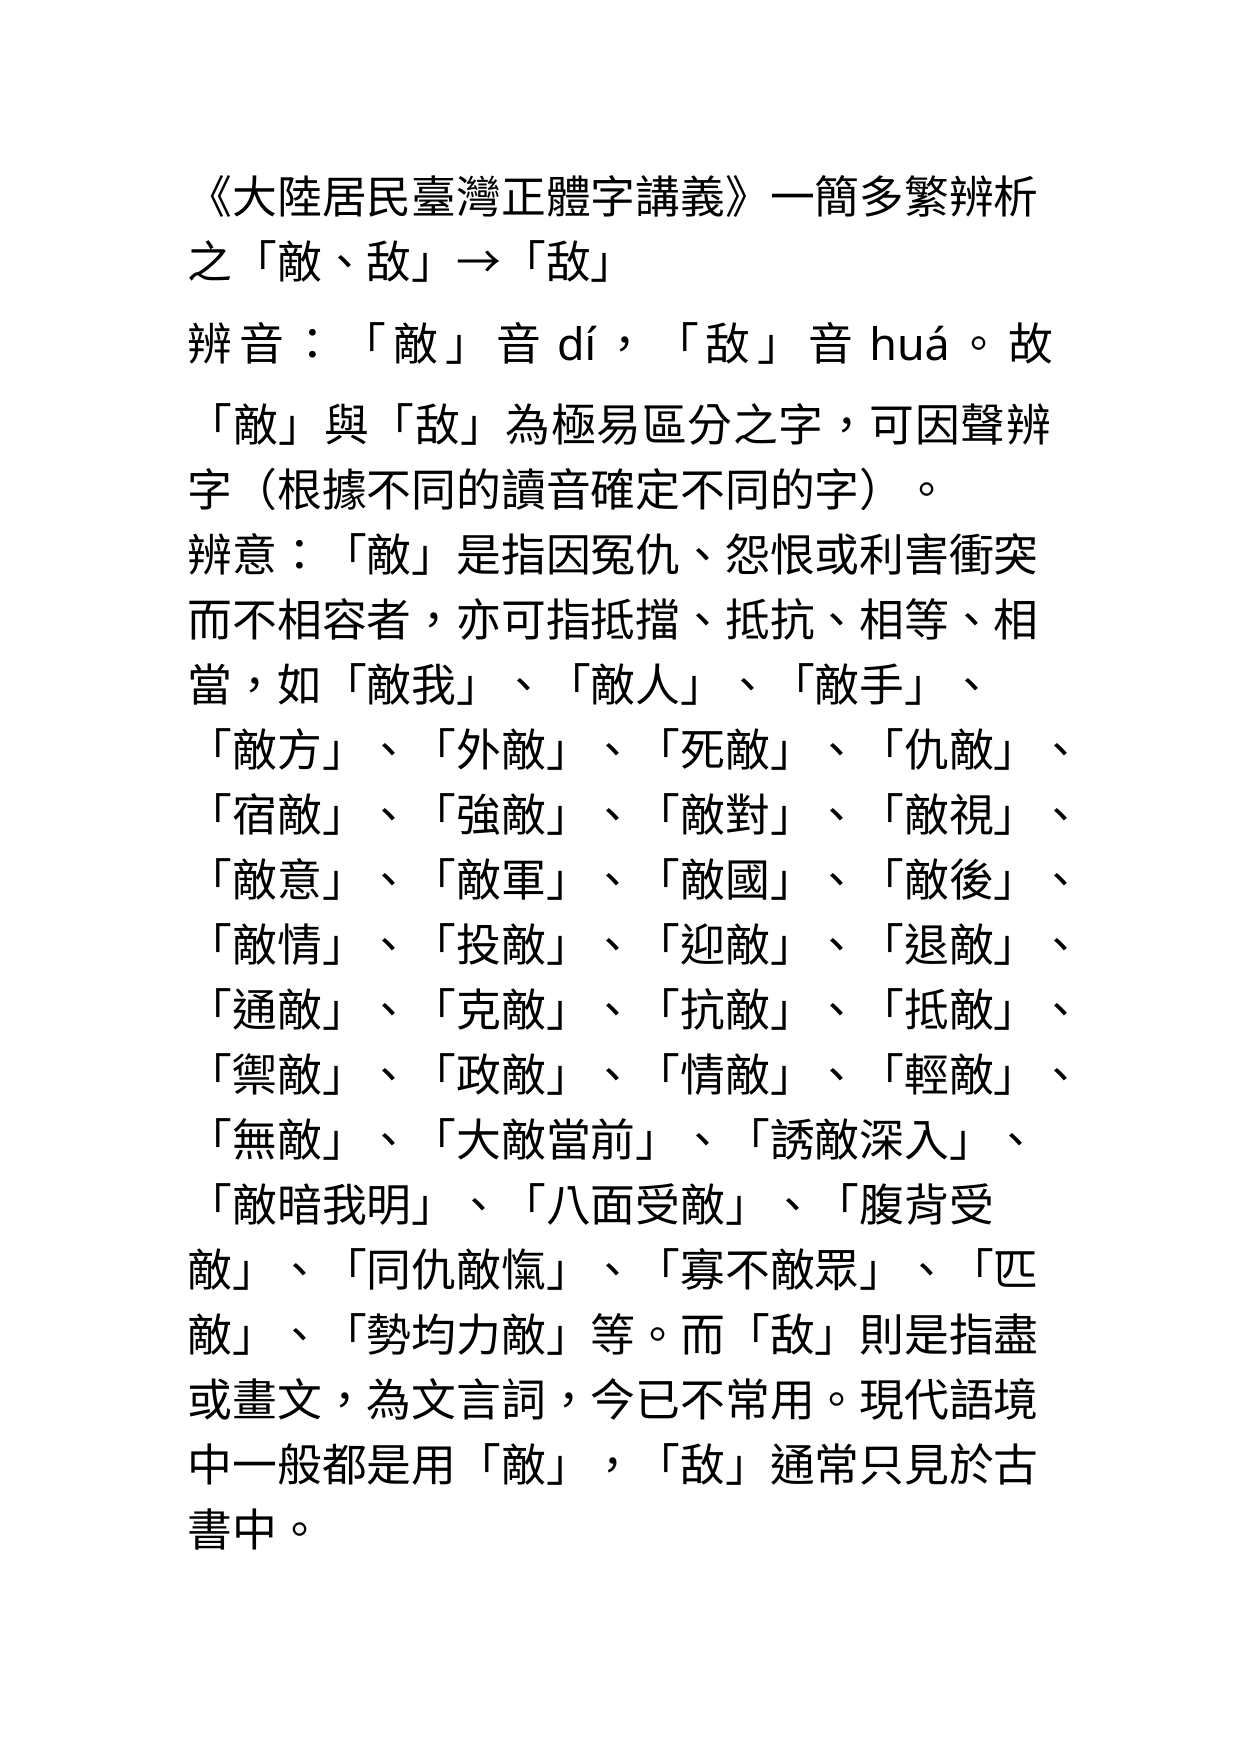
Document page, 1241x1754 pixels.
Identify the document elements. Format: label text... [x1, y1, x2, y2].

text 辨意：「敵」是指因冤仇、怨恨或利害衝突而不相容者，亦可指抵擋、抵抗、相等、相當，如「敵我」、「敵人」、「敵手」、「敵方」、「外敵」、「死敵」、「仇敵」、「宿敵」、「強敵」、「敵對」、「敵視」、「敵意」、「敵軍」、「敵國」、「敵後」、「敵情」、「投敵」、「迎敵」、「退敵」、「通敵」、「克敵」、「抗敵」、「抵敵」、「禦敵」、「政敵」、「情敵」、「輕敵」、「無敵」、「大敵當前」、「誘敵深入」、「敵暗我明」、「八面受敵」、「腹背受敵」、「同仇敵愾」、「寡不敵眾」、「匹敵」、「勢均力敵」等。而「敌」則是指盡或畫文，為文言詞，今已不常用。現代語境中一般都是用「敵」，「敌」通常只見於古書中。 [187, 519, 1053, 1559]
text 辨音：「敵」音dí，「敌」音huá。故「敵」與「敌」為極易區分之字，可因聲辨字（根據不同的讀音確定不同的字）。 [187, 292, 1053, 519]
text 《大陸居民臺灣正體字講義》一簡多繁辨析之「敵、敌」→「敌」 [187, 162, 1053, 292]
